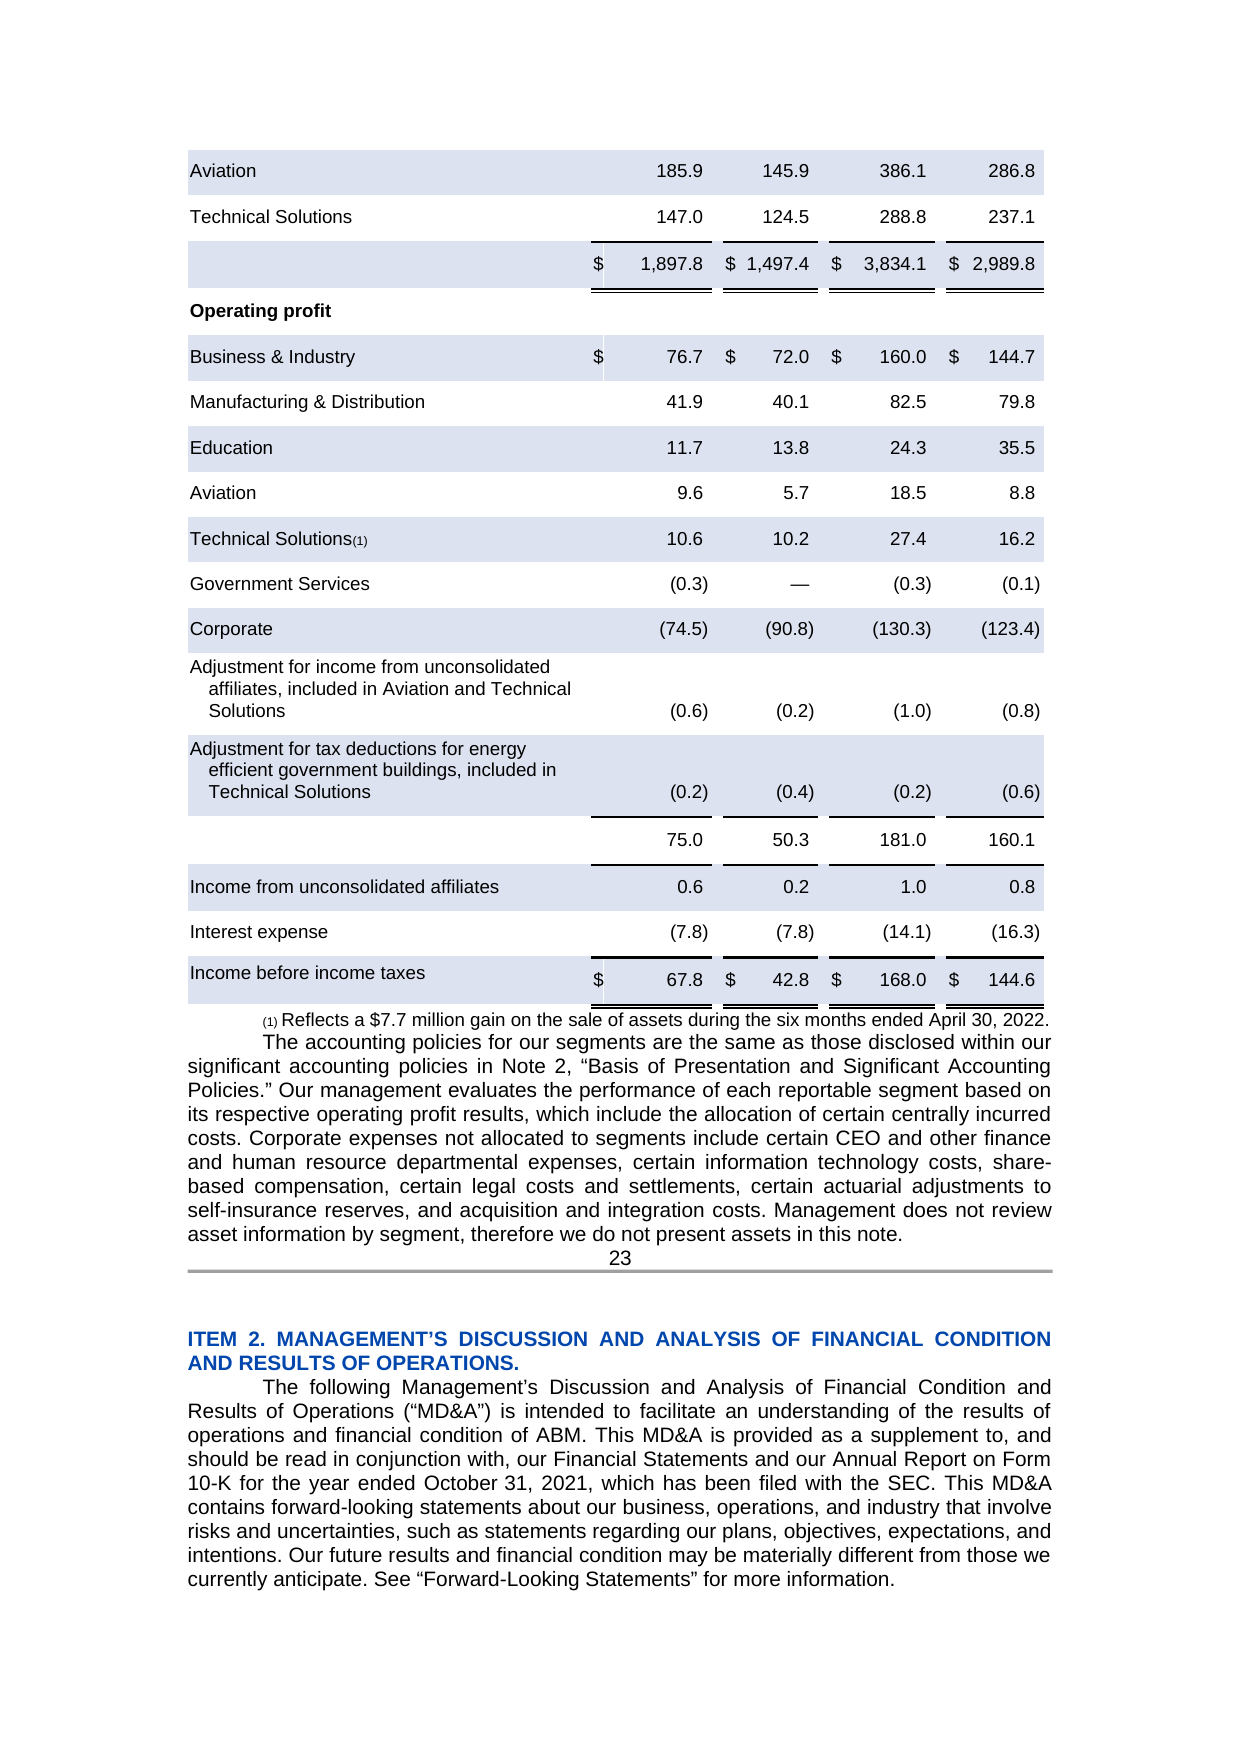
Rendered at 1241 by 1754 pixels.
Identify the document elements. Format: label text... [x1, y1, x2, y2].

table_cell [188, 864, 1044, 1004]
text 23 [187, 1246, 1053, 1269]
text The accounting policies for our segments are the same as those disclosed within our significant accounting policies in Note 2, “Basis of Presentation and Significant Accounting Policies.” Our management evaluates the performance of each reportable segment based on its respective operating profit results, which include the allocation of certain centrally incurred costs. Corporate expenses not allocated to segments include certain CEO and other finance and human resource departmental expenses, certain information technology costs, share-based compensation, certain legal costs and settlements, certain actuarial adjustments to self-insurance reserves, and acquisition and integration costs. Management does not review asset information by segment, therefore we do not present assets in this note. [187, 1030, 1053, 1246]
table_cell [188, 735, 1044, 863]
text ITEM 2. MANAGEMENT’S DISCUSSION AND ANALYSIS OF FINANCIAL CONDITION AND RESULTS OF OPERATIONS. [187, 1327, 1053, 1375]
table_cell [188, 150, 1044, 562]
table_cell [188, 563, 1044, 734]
text The following Management’s Discussion and Analysis of Financial Condition and Results of Operations (“MD&A”) is intended to facilitate an understanding of the results of operations and financial condition of ABM. This MD&A is provided as a supplement to, and should be read in conjunction with, our Financial Statements and our Annual Report on Form 10-K for the year ended October 31, 2021, which has been filed with the SEC. This MD&A contains forward-looking statements about our business, operations, and industry that involve risks and uncertainties, such as statements regarding our plans, objectives, expectations, and intentions. Our future results and financial condition may be materially different from those we currently anticipate. See “Forward-Looking Statements” for more information. [187, 1375, 1053, 1591]
text (1) Reflects a $7.7 million gain on the sale of assets during the six months ended April 30, 2022. [187, 1008, 1053, 1030]
